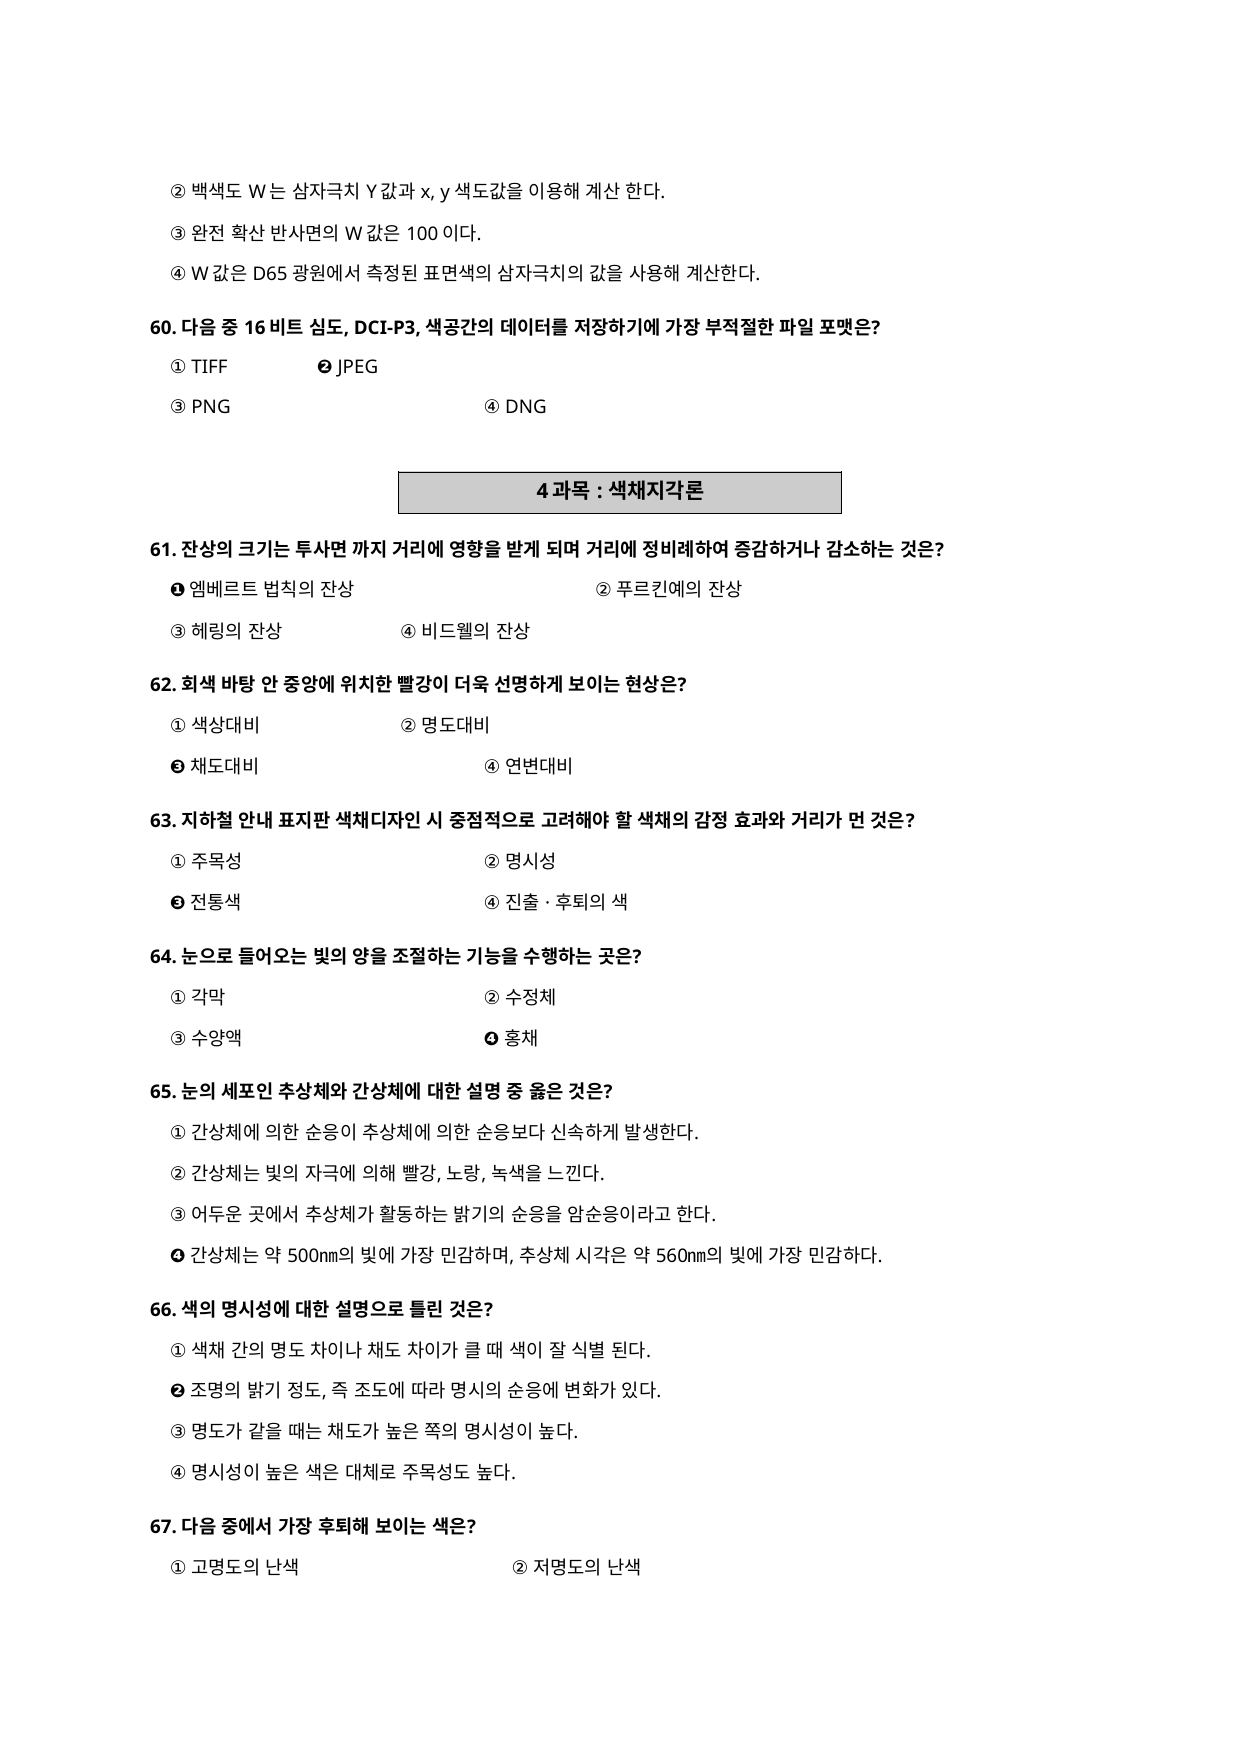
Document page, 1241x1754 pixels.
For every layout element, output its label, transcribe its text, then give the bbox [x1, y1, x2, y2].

text ❶엠베르트 법칙의 잔상 ② 푸르킨예의 잔상 [150, 575, 1090, 602]
text ① 색상대비 ② 명도대비 [150, 711, 1090, 738]
text 64. 눈으로 들어오는 빛의 양을 조절하는 기능을 수행하는 곳은? [150, 941, 1090, 968]
text 65. 눈의 세포인 추상체와 간상체에 대한 설명 중 옳은 것은? [150, 1077, 1090, 1104]
text ③ 어두운 곳에서 추상체가 활동하는 밝기의 순응을 암순응이라고 한다. [150, 1200, 1090, 1227]
text ① 각막 ② 수정체 [150, 982, 1090, 1009]
text ❹ 간상체는 약 500㎚의 빛에 가장 민감하며, 추상체 시각은 약 560㎚의 빛에 가장 민감하다. [150, 1241, 1090, 1268]
text ② 간상체는 빛의 자극에 의해 빨강, 노랑, 녹색을 느낀다. [150, 1159, 1090, 1186]
text ❷ 조명의 밝기 정도, 즉 조도에 따라 명시의 순응에 변화가 있다. [150, 1376, 1090, 1403]
text ① 고명도의 난색 ② 저명도의 난색 [150, 1552, 1090, 1579]
text ① TIFF ❷ JPEG [150, 353, 1090, 379]
text ③ 수양액 ❹ 홍채 [150, 1023, 1090, 1051]
text 63. 지하철 안내 표지판 색채디자인 시 중점적으로 고려해야 할 색채의 감정 효과와 거리가 먼 것은? [150, 806, 1090, 833]
text 61. 잔상의 크기는 투사면 까지 거리에 영향을 받게 되며 거리에 정비례하여 증감하거나 감소하는 것은? [150, 534, 1090, 561]
text ❸ 채도대비 ④ 연변대비 [150, 752, 1090, 779]
text ① 색채 간의 명도 차이나 채도 차이가 클 때 색이 잘 식별 된다. [150, 1335, 1090, 1362]
text 62. 회색 바탕 안 중앙에 위치한 빨강이 더욱 선명하게 보이는 현상은? [150, 670, 1090, 697]
text ① 주목성 ② 명시성 [150, 847, 1090, 874]
text ❸ 전통색 ④ 진출 · 후퇴의 색 [150, 888, 1090, 915]
text ② 백색도 W는 삼자극치 Y값과 x, y 색도값을 이용해 계산 한다. [150, 177, 1090, 204]
table_header 4과목 : 색채지각론 [399, 473, 841, 513]
text 67. 다음 중에서 가장 후퇴해 보이는 색은? [150, 1511, 1090, 1539]
text ③ 명도가 같을 때는 채도가 높은 쪽의 명시성이 높다. [150, 1417, 1090, 1444]
text ① 간상체에 의한 순응이 추상체에 의한 순응보다 신속하게 발생한다. [150, 1118, 1090, 1145]
text ③ 완전 확산 반사면의 W값은 100이다. [150, 218, 1090, 245]
text ④ W값은 D65 광원에서 측정된 표면색의 삼자극치의 값을 사용해 계산한다. [150, 259, 1090, 286]
text ③ PNG ④ DNG [150, 393, 1090, 418]
text ③ 헤링의 잔상 ④ 비드웰의 잔상 [150, 616, 1090, 643]
text ④ 명시성이 높은 색은 대체로 주목성도 높다. [150, 1458, 1090, 1485]
text 60. 다음 중 16비트 심도, DCI-P3, 색공간의 데이터를 저장하기에 가장 부적절한 파일 포맷은? [150, 312, 1090, 340]
text 66. 색의 명시성에 대한 설명으로 틀린 것은? [150, 1294, 1090, 1321]
